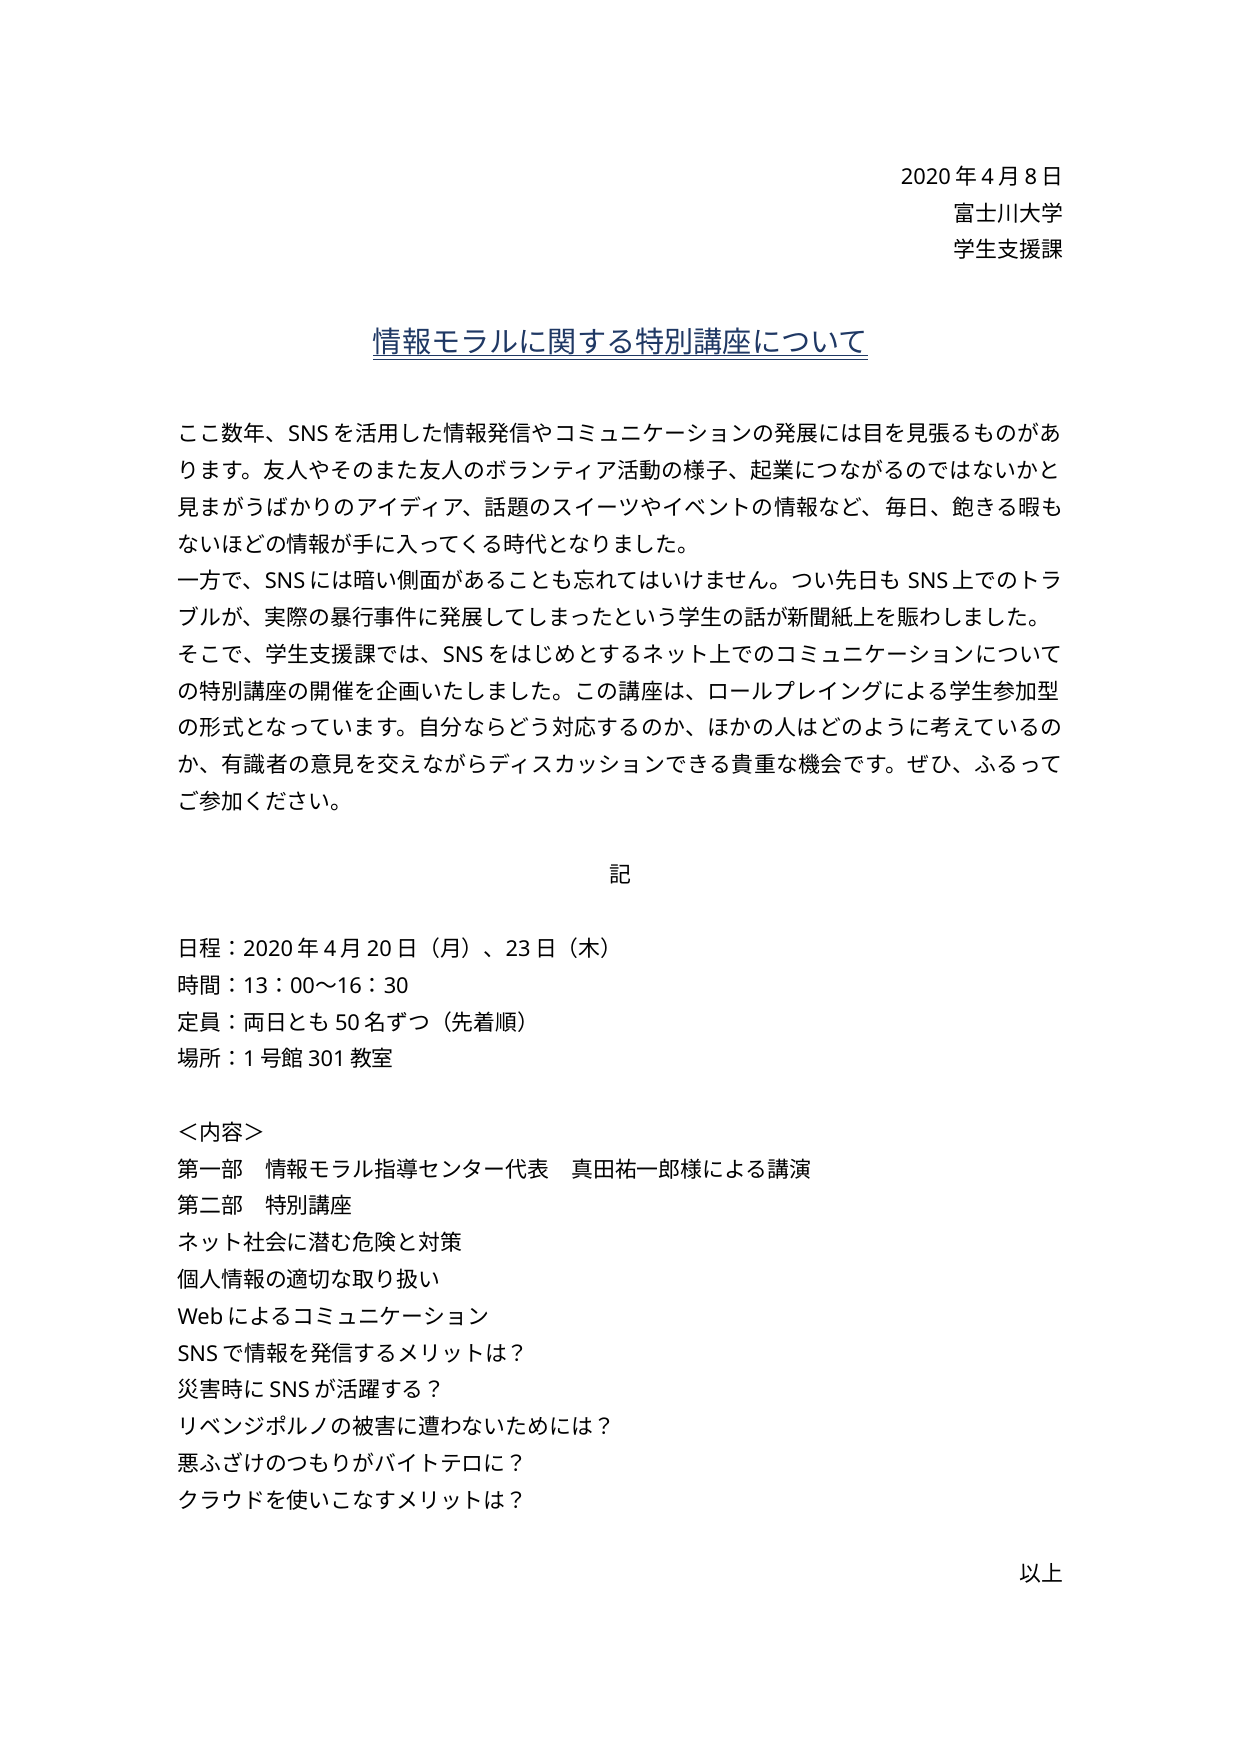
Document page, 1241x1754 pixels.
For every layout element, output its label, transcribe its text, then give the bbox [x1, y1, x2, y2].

text ネット社会に潜む危険と対策 [177, 1223, 1063, 1259]
text 日程：2020年4月20日（月）、23日（木） [177, 928, 1063, 965]
text 学生支援課 [177, 230, 1063, 267]
text クラウドを使いこなすメリットは？ [177, 1480, 1063, 1517]
text Webによるコミュニケーション [177, 1296, 1063, 1333]
text 定員：両日とも50名ずつ（先着順） [177, 1002, 1063, 1039]
text 富士川大学 [177, 193, 1063, 230]
text ここ数年、SNSを活用した情報発信やコミュニケーションの発展には目を見張るものがあります。友人やそのまた友人のボランティア活動の様子、起業につながるのではないかと見まがうばかりのアイディア、話題のスイーツやイベントの情報など、毎日、飽きる暇もないほどの情報が手に入ってくる時代となりました。 [177, 414, 1063, 561]
text 災害時にSNSが活躍する？ [177, 1370, 1063, 1407]
text 記 [177, 855, 1063, 892]
text そこで、学生支援課では、SNSをはじめとするネット上でのコミュニケーションについての特別講座の開催を企画いたしました。この講座は、ロールプレイングによる学生参加型の形式となっています。自分ならどう対応するのか、ほかの人はどのように考えているのか、有識者の意見を交えながらディスカッションできる貴重な機会です。ぜひ、ふるってご参加ください。 [177, 634, 1063, 818]
list 情報モラル指導センター代表 真田祐一郎様による講演 [177, 1149, 1063, 1186]
text 以上 [177, 1554, 1063, 1590]
text 場所：1号館301教室 [177, 1039, 1063, 1076]
text 2020年4月8日 [177, 156, 1063, 193]
text 情報モラルに関する特別講座について [177, 303, 1063, 377]
text 一方で、SNSには暗い側面があることも忘れてはいけません。つい先日もSNS上でのトラブルが、実際の暴行事件に発展してしまったという学生の話が新聞紙上を賑わしました。 [177, 561, 1063, 634]
list 特別講座 [177, 1186, 1063, 1223]
text SNSで情報を発信するメリットは？ [177, 1333, 1063, 1370]
text 個人情報の適切な取り扱い [177, 1259, 1063, 1296]
text リベンジポルノの被害に遭わないためには？ [177, 1407, 1063, 1443]
text 時間：13：00～16：30 [177, 965, 1063, 1002]
text ＜内容＞ [177, 1112, 1063, 1149]
text 悪ふざけのつもりがバイトテロに？ [177, 1443, 1063, 1480]
